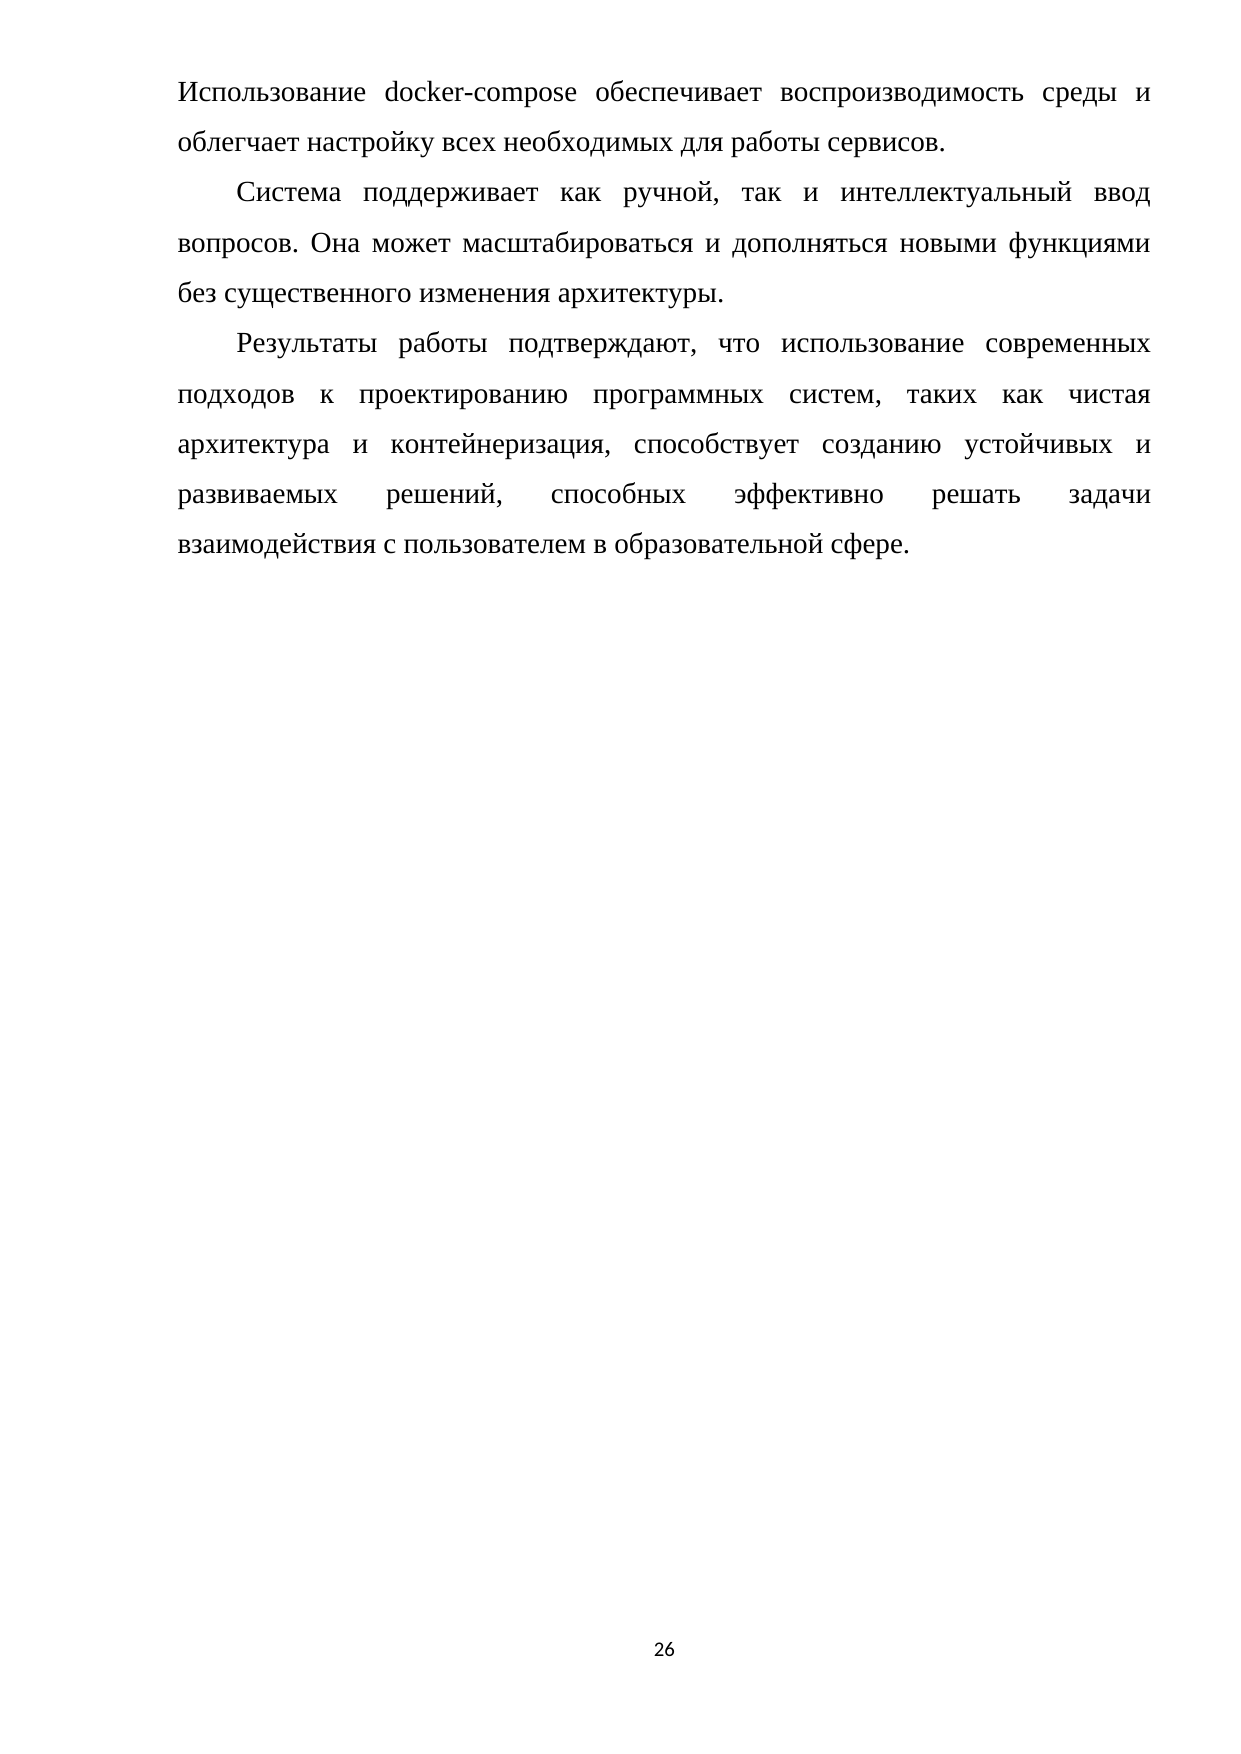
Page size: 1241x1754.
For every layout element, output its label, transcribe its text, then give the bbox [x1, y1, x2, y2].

text Результаты работы подтверждают, что использование современных подходов к проектированию программных систем, таких как чистая архитектура и контейнеризация, способствует созданию устойчивых и развиваемых решений, способных эффективно решать задачи взаимодействия с пользователем в образовательной сфере. [177, 325, 1152, 560]
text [177, 74, 1152, 158]
text Система поддерживает как ручной, так и интеллектуальный ввод вопросов. Она может масштабироваться и дополняться новыми функциями без существенного изменения архитектуры. [177, 174, 1152, 309]
